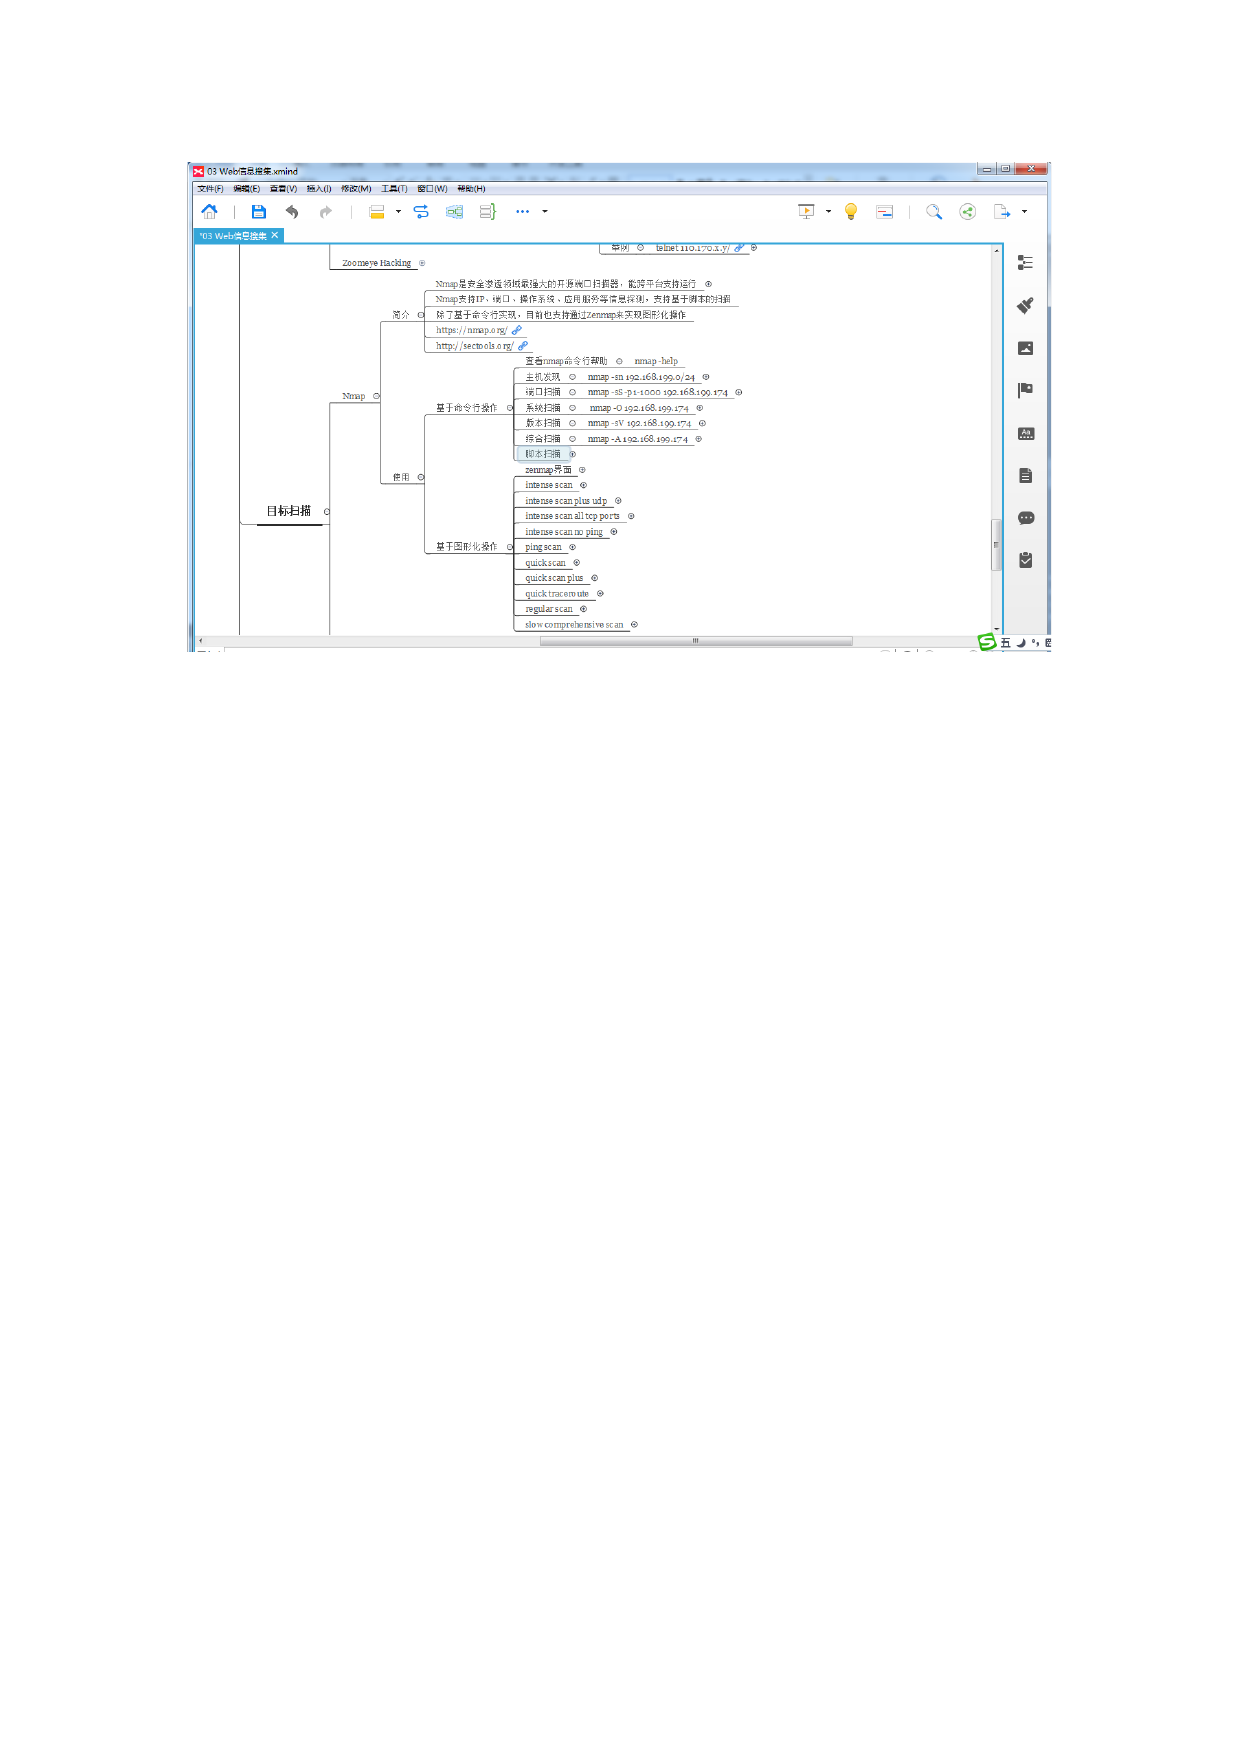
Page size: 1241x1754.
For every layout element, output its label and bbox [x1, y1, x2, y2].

picture [187, 162, 1052, 652]
